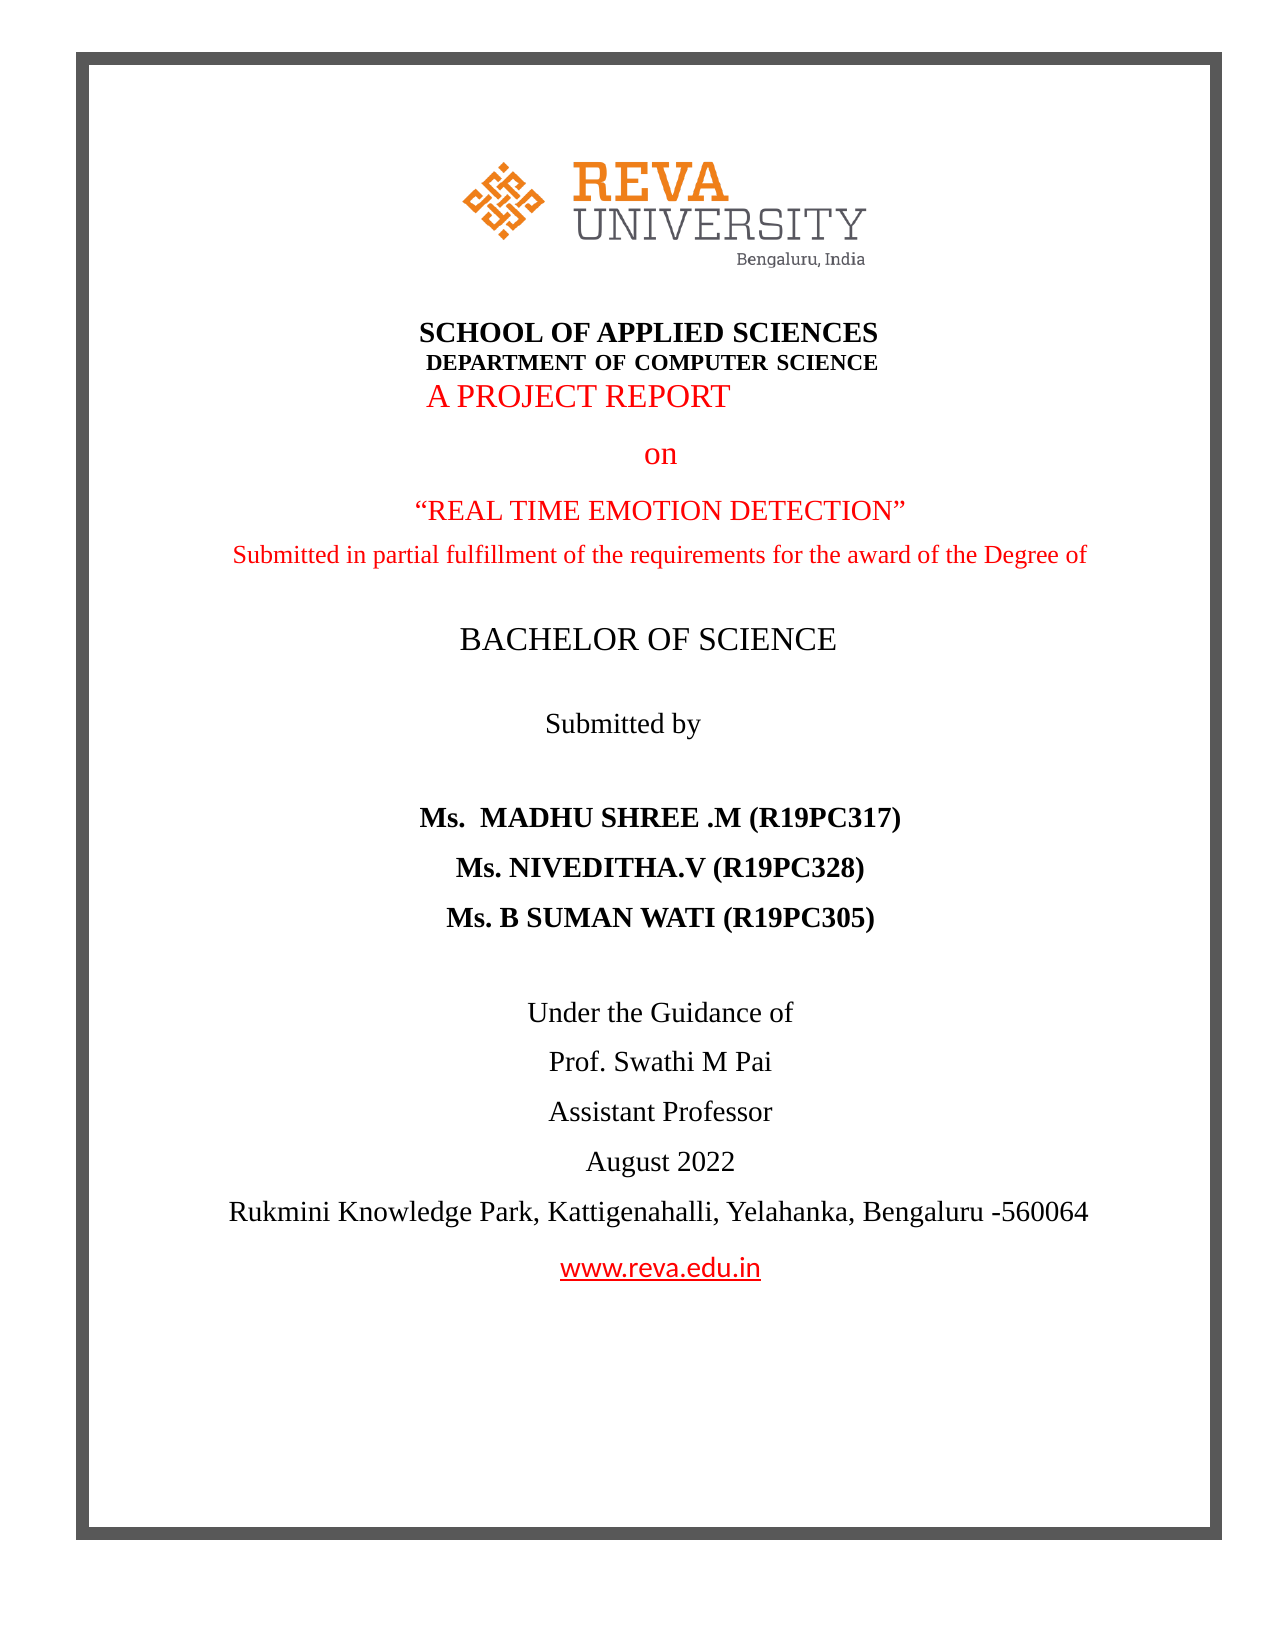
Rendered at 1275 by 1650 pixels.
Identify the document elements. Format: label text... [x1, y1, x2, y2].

table_header SCHOOL OF APPLIED SCIENCES DEPARTMENT OF COMPUTER SCIENCE A PROJECT REPORT on “REAL TIME EMOTION DETECTION” Submitted in partial fulfillment of the requirements for the award of the Degree of BACHELOR OF SCIENCE Submitted by Ms. MADHU SHREE .M (R19PC317) Ms. NIVEDITHA.V (R19PC328) Ms. B SUMAN WATI (R19PC305) Under the Guidance of Prof. Swathi M Pai Assistant Professor August 2022 Rukmini Knowledge Park, Kattigenahalli, Yelahanka, Bengaluru -560064 www.reva.edu.in [89, 65, 1210, 1527]
picture [452, 140, 876, 289]
